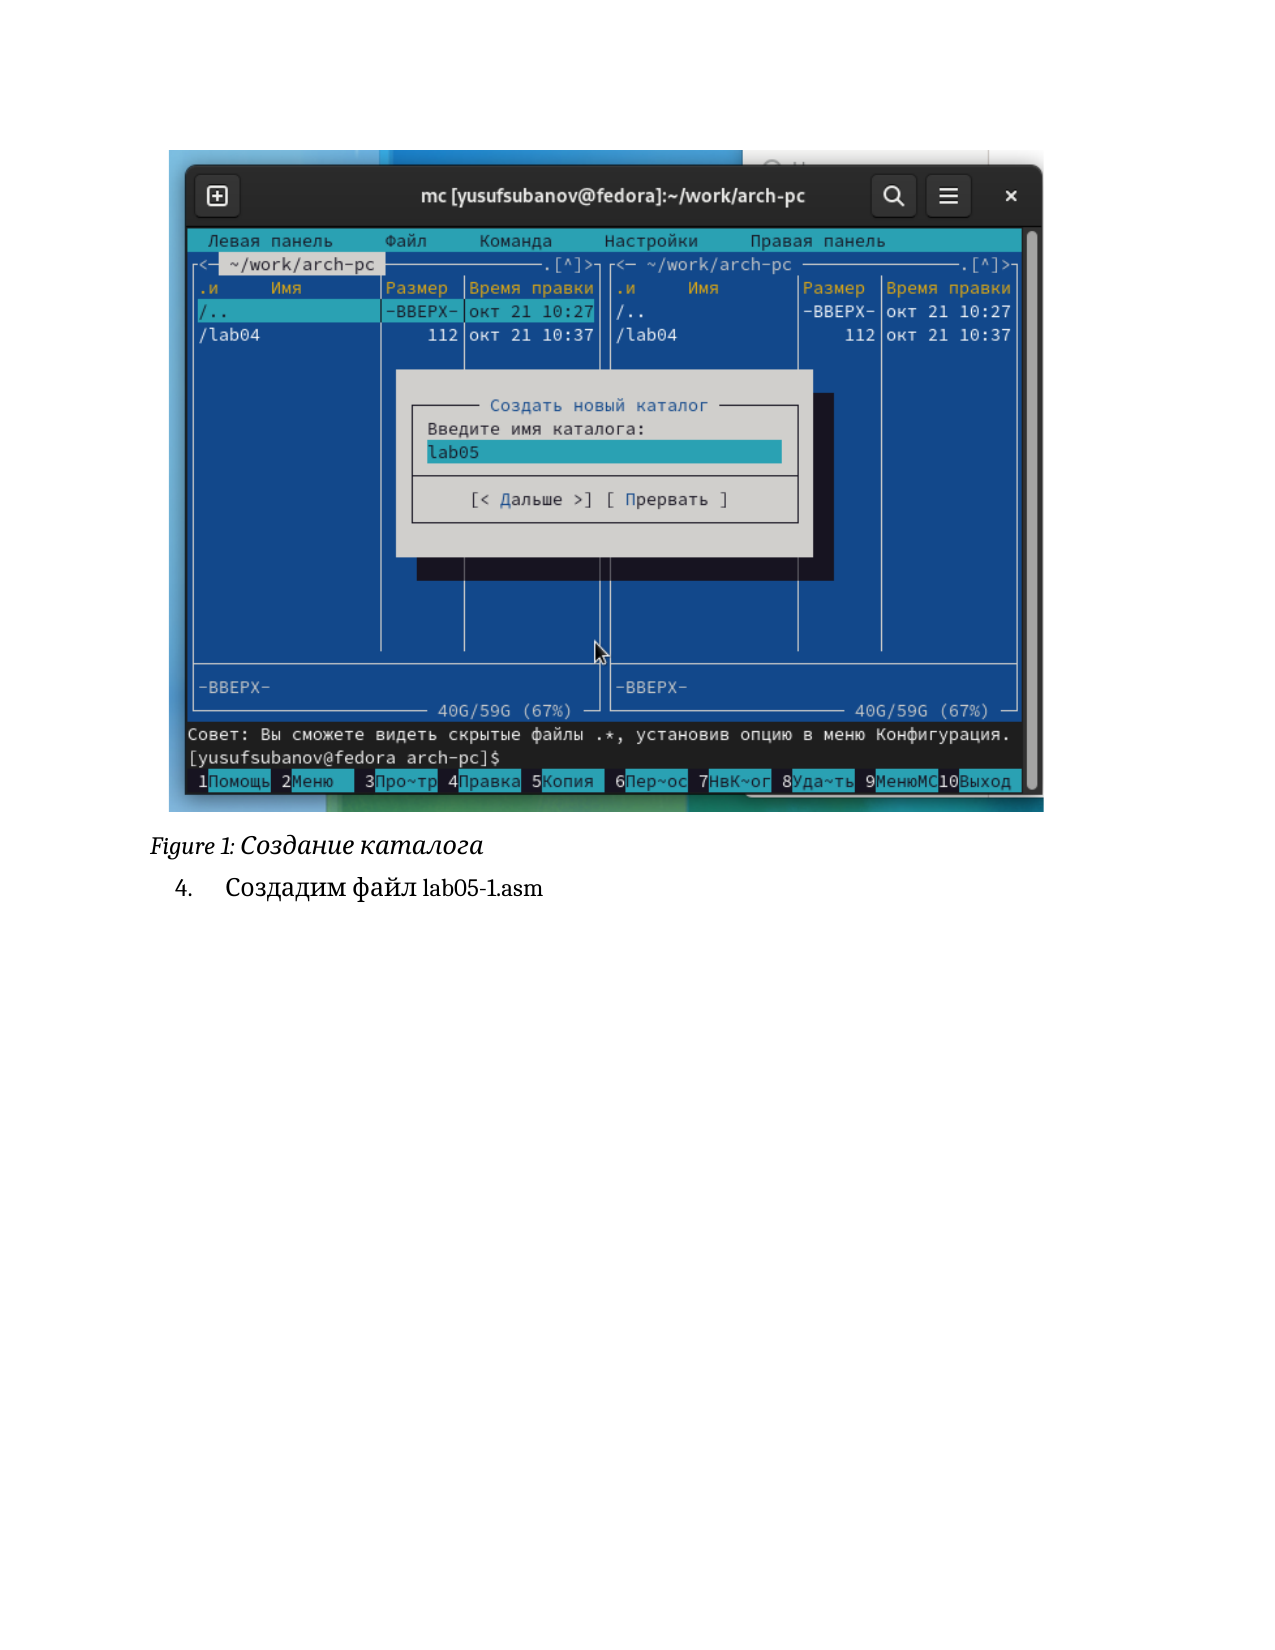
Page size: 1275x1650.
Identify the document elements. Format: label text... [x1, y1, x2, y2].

picture [168, 150, 1044, 812]
list Создадим файл lab05-1.asm [175, 873, 1125, 902]
text Figure 1: Создание каталога [150, 832, 1125, 861]
